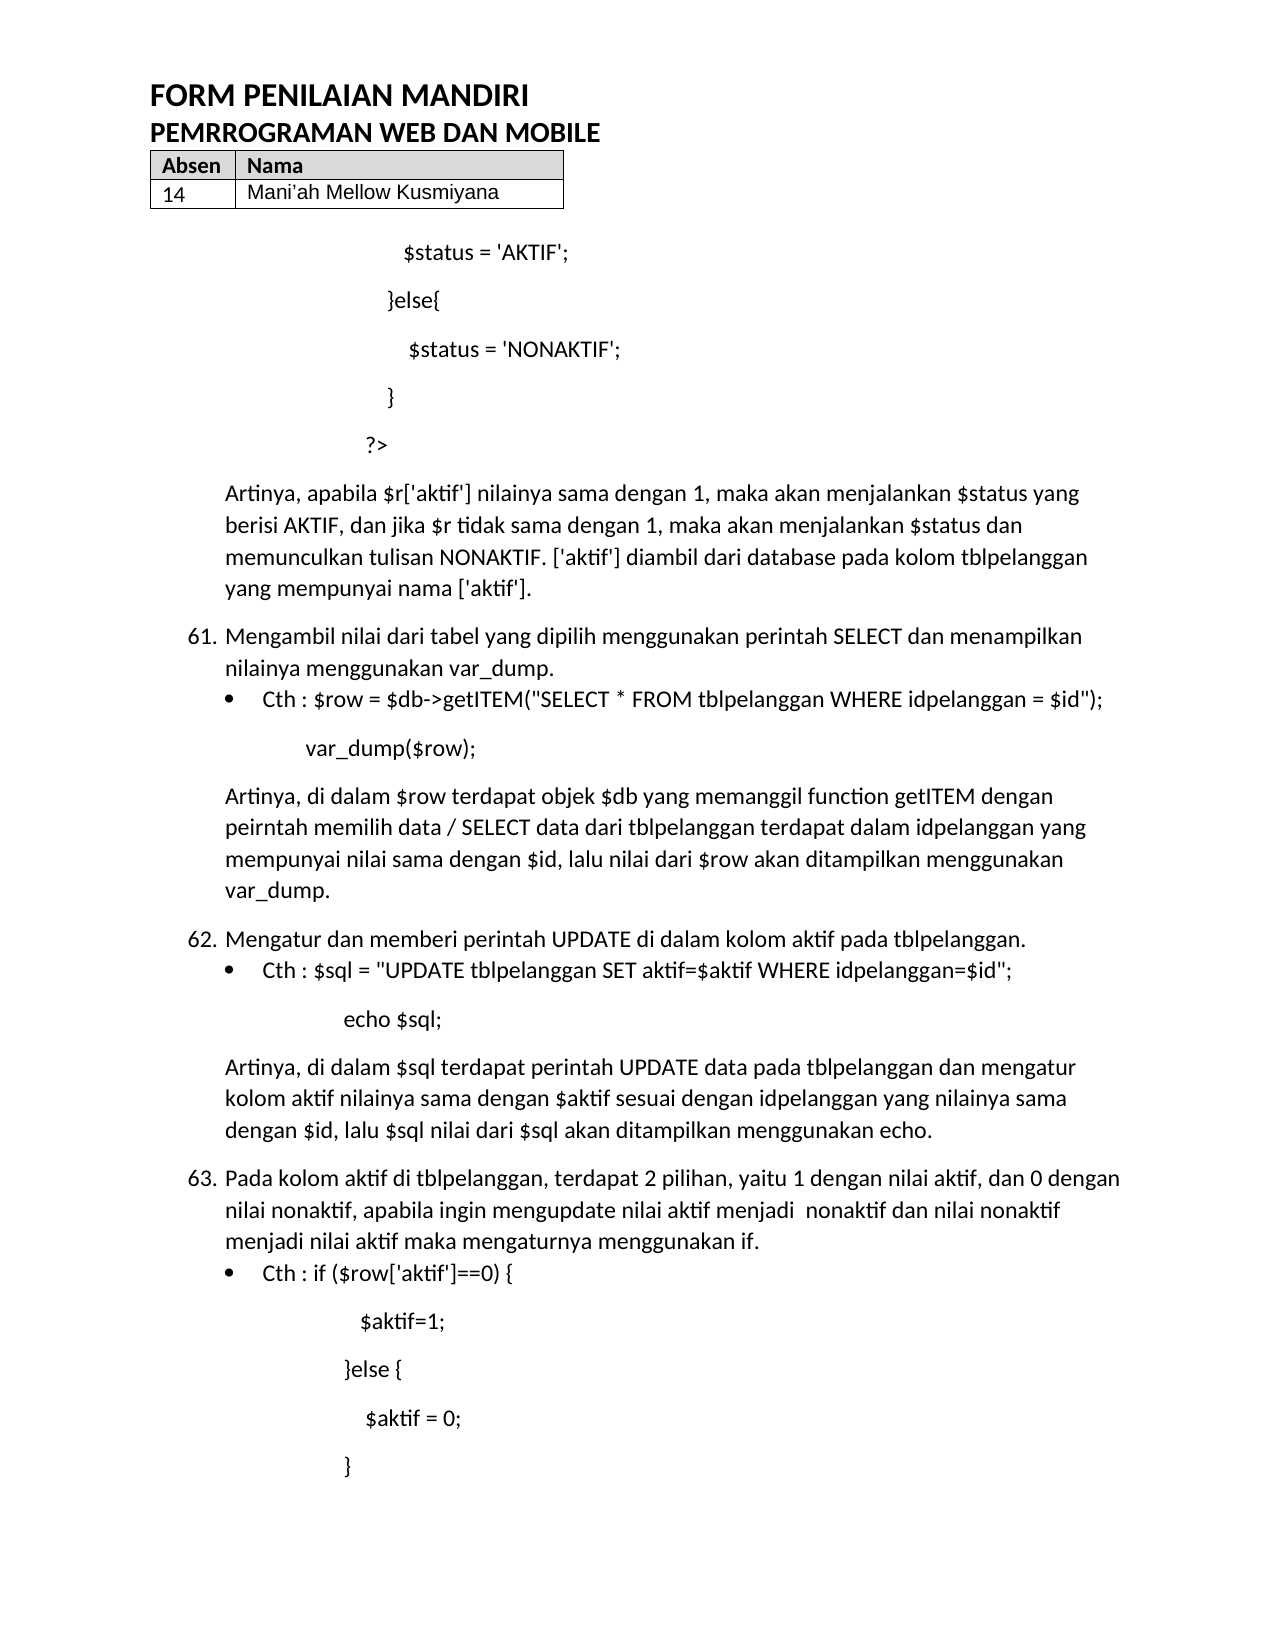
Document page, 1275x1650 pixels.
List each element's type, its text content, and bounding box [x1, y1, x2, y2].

list Mengambil nilai dari tabel yang dipilih menggunakan perintah SELECT dan menampilkan nilainya menggunakan var_dump. [187, 621, 1125, 682]
text var_dump($row); [225, 733, 1125, 762]
text } [300, 382, 1125, 411]
text $status = 'AKTIF'; [300, 237, 1125, 267]
text } [300, 1451, 1125, 1480]
list Mengatur dan memberi perintah UPDATE di dalam kolom aktif pada tblpelanggan. [187, 924, 1125, 953]
list Cth : $sql = "UPDATE tblpelanggan SET aktif=$aktif WHERE idpelanggan=$id"; [225, 955, 1125, 985]
text $status = 'NONAKTIF'; [300, 334, 1125, 363]
list Pada kolom aktif di tblpelanggan, terdapat 2 pilihan, yaitu 1 dengan nilai aktif, dan 0 dengan nilai nonaktif, apabila ingin mengupdate nilai aktif menjadi nonaktif dan nilai nonaktif menjadi nilai aktif maka mengaturnya menggunakan if. [187, 1163, 1125, 1256]
list Cth : if ($row['aktif']==0) { [225, 1258, 1125, 1287]
text Artinya, apabila $r['aktif'] nilainya sama dengan 1, maka akan menjalankan $status yang berisi AKTIF, dan jika $r tidak sama dengan 1, maka akan menjalankan $status dan memunculkan tulisan NONAKTIF. ['aktif'] diambil dari database pada kolom tblpelanggan yang mempunyai nama ['aktif']. [225, 478, 1125, 602]
text Artinya, di dalam $sql terdapat perintah UPDATE data pada tblpelanggan dan mengatur kolom aktif nilainya sama dengan $aktif sesuai dengan idpelanggan yang nilainya sama dengan $id, lalu $sql nilai dari $sql akan ditampilkan menggunakan echo. [225, 1052, 1125, 1144]
text }else { [300, 1354, 1125, 1384]
text ?> [300, 430, 1125, 459]
text $aktif=1; [300, 1306, 1125, 1335]
text $aktif = 0; [300, 1403, 1125, 1432]
list Cth : $row = $db->getITEM("SELECT * FROM tblpelanggan WHERE idpelanggan = $id"); [225, 684, 1125, 714]
text echo $sql; [300, 1004, 1125, 1033]
text Artinya, di dalam $row terdapat objek $db yang memanggil function getITEM dengan peirntah memilih data / SELECT data dari tblpelanggan terdapat dalam idpelanggan yang mempunyai nilai sama dengan $id, lalu nilai dari $row akan ditampilkan menggunakan var_dump. [225, 781, 1125, 905]
text }else{ [300, 286, 1125, 315]
